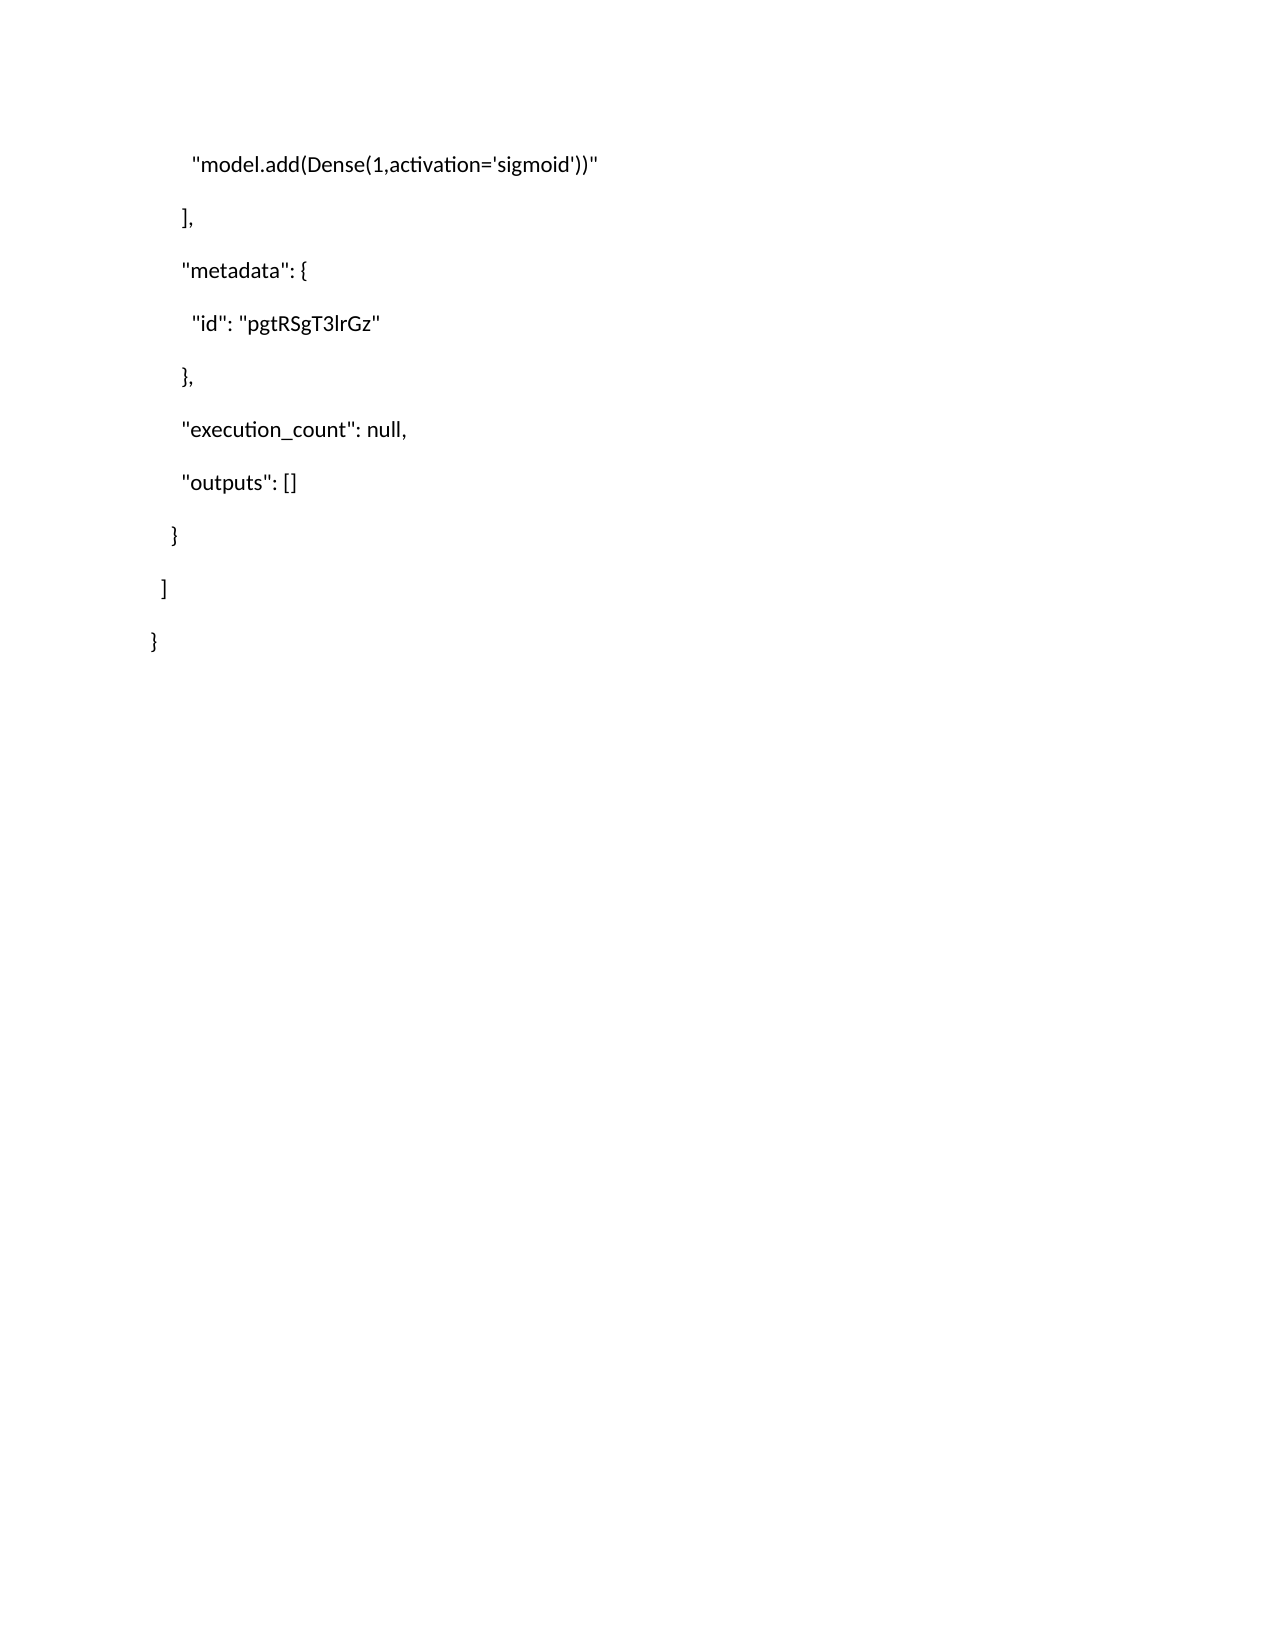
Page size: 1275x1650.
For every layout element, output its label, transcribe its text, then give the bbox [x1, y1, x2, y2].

text }, [150, 362, 1125, 390]
text } [150, 627, 1125, 655]
text } [150, 521, 1125, 549]
text "model.add(Dense(1,activation='sigmoid'))" [150, 150, 1125, 178]
text ] [150, 574, 1125, 602]
text "metadata": { [150, 256, 1125, 284]
text "id": "pgtRSgT3lrGz" [150, 309, 1125, 337]
text "outputs": [] [150, 468, 1125, 496]
text "execution_count": null, [150, 415, 1125, 443]
text ], [150, 203, 1125, 231]
